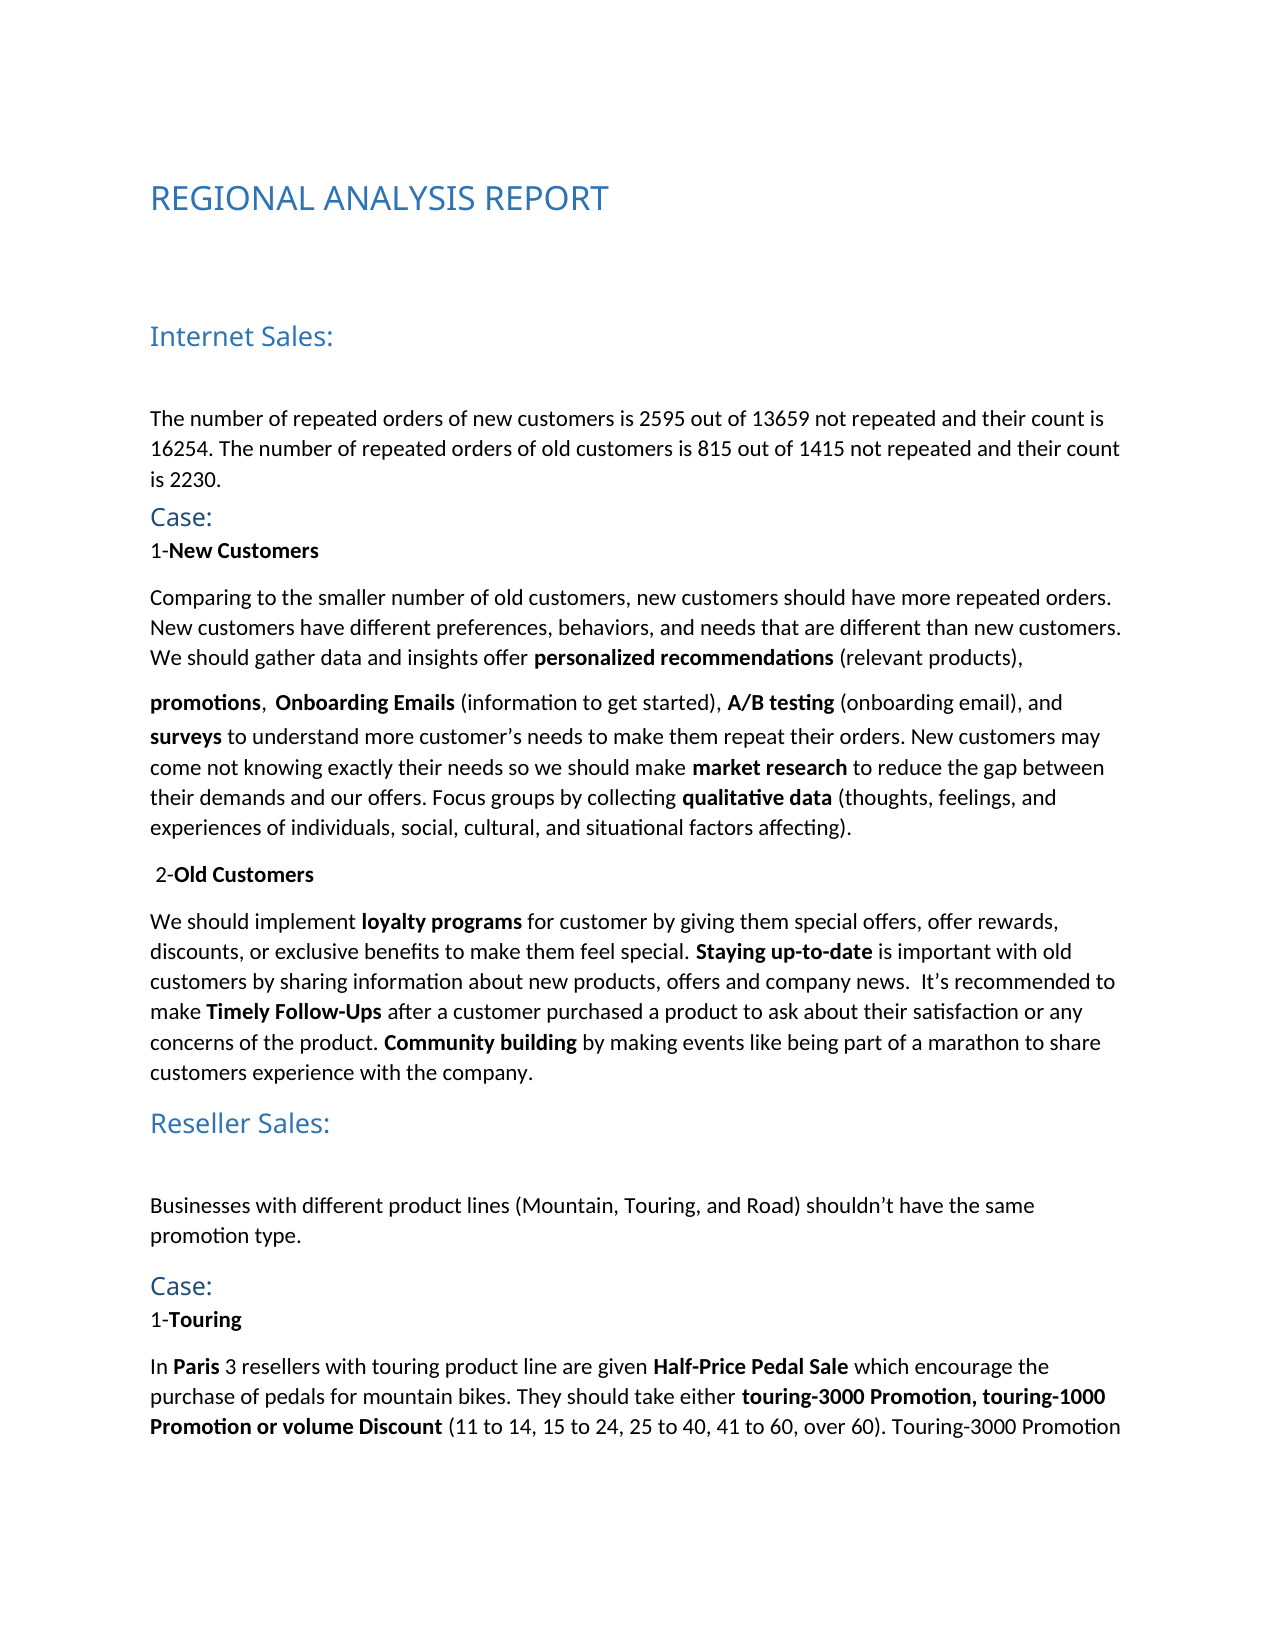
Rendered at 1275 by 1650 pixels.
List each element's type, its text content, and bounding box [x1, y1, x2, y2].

text 1-New Customers [150, 536, 1125, 564]
subtitle The number of repeated orders of new customers is 2595 out of 13659 not repeated and their count is 16254. The number of repeated orders of old customers is 815 out of 1415 not repeated and their count is 2230. [150, 404, 1125, 493]
text We should implement loyalty programs for customer by giving them special offers, offer rewards, discounts, or exclusive benefits to make them feel special. Staying up-to-date is important with old customers by sharing information about new products, offers and company news. It’s recommended to make Timely Follow-Ups after a customer purchased a product to ask about their satisfaction or any concerns of the product. Community building by making events like being part of a marathon to share customers experience with the company. [150, 907, 1125, 1086]
subtitle Reseller Sales: [150, 1105, 1125, 1142]
text 1-Touring [150, 1305, 1125, 1333]
text 2-Old Customers [150, 860, 1125, 888]
text Comparing to the smaller number of old customers, new customers should have more repeated orders. New customers have different preferences, behaviors, and needs that are different than new customers. We should gather data and insights offer personalized recommendations (relevant products), promotions, Onboarding Emails (information to get started), A/B testing (onboarding email), and surveys to understand more customer’s needs to make them repeat their orders. New customers may come not knowing exactly their needs so we should make market research to reduce the gap between their demands and our offers. Focus groups by collecting qualitative data (thoughts, feelings, and experiences of individuals, social, cultural, and situational factors affecting). [150, 583, 1125, 841]
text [150, 1352, 1125, 1441]
subtitle Case: [150, 1268, 1125, 1302]
text Businesses with different product lines (Mountain, Touring, and Road) shouldn’t have the same promotion type. [150, 1191, 1125, 1249]
subtitle REGIONAL ANALYSIS REPORT [150, 175, 1125, 220]
subtitle Internet Sales: [150, 318, 1125, 354]
subtitle Case: [150, 499, 1125, 533]
